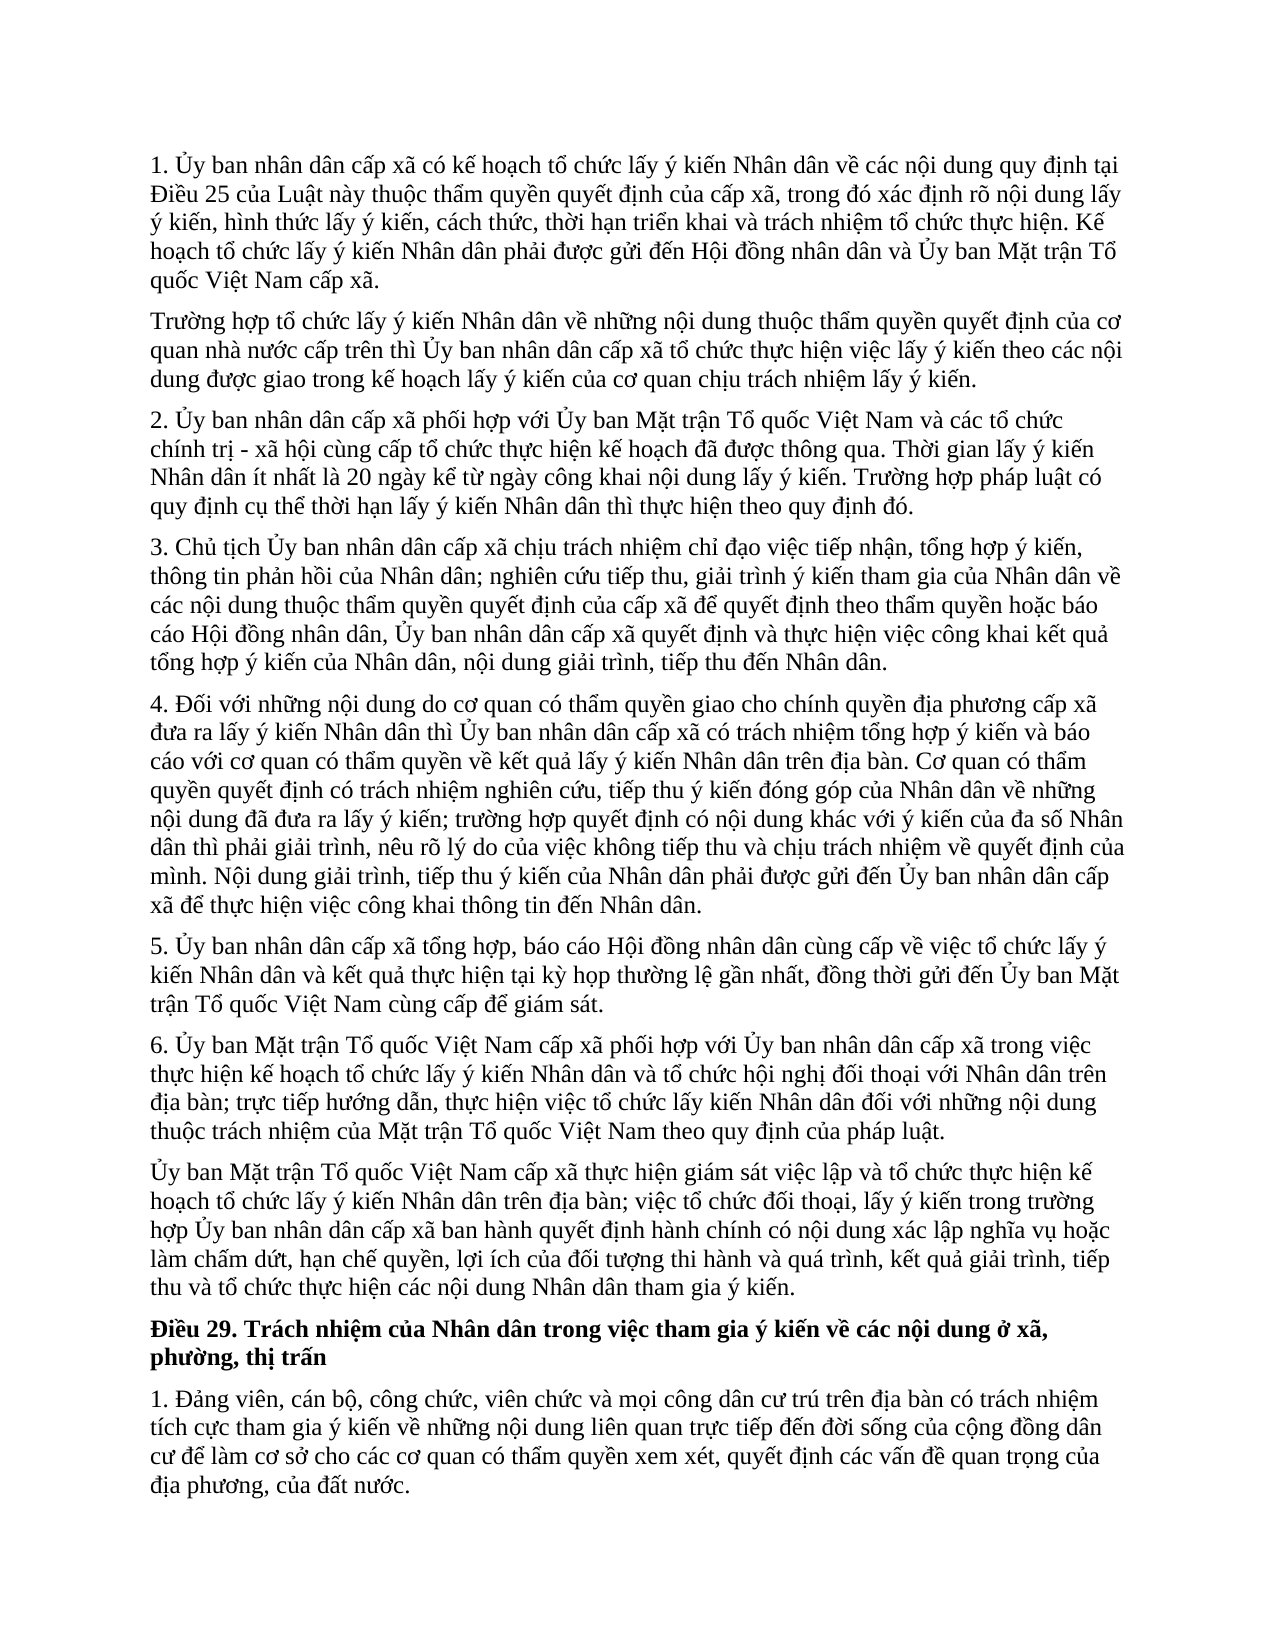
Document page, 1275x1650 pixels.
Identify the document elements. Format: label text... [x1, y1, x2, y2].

text 3. Chủ tịch Ủy ban nhân dân cấp xã chịu trách nhiệm chỉ đạo việc tiếp nhận, tổng hợp ý kiến, thông tin phản hồi của Nhân dân; nghiên cứu tiếp thu, giải trình ý kiến tham gia của Nhân dân về các nội dung thuộc thẩm quyền quyết định của cấp xã để quyết định theo thẩm quyền hoặc báo cáo Hội đồng nhân dân, Ủy ban nhân dân cấp xã quyết định và thực hiện việc công khai kết quả tổng hợp ý kiến của Nhân dân, nội dung giải trình, tiếp thu đến Nhân dân. [150, 532, 1125, 676]
text 1. Đảng viên, cán bộ, công chức, viên chức và mọi công dân cư trú trên địa bàn có trách nhiệm tích cực tham gia ý kiến về những nội dung liên quan trực tiếp đến đời sống của cộng đồng dân cư để làm cơ sở cho các cơ quan có thẩm quyền xem xét, quyết định các vấn đề quan trọng của địa phương, của đất nước. [150, 1384, 1125, 1499]
text Điều 29. Trách nhiệm của Nhân dân trong việc tham gia ý kiến về các nội dung ở xã, phường, thị trấn [150, 1314, 1125, 1371]
text 1. Ủy ban nhân dân cấp xã có kế hoạch tổ chức lấy ý kiến Nhân dân về các nội dung quy định tại Điều 25 của Luật này thuộc thẩm quyền quyết định của cấp xã, trong đó xác định rõ nội dung lấy ý kiến, hình thức lấy ý kiến, cách thức, thời hạn triển khai và trách nhiệm tổ chức thực hiện. Kế hoạch tổ chức lấy ý kiến Nhân dân phải được gửi đến Hội đồng nhân dân và Ủy ban Mặt trận Tổ quốc Việt Nam cấp xã. [150, 150, 1125, 294]
text 4. Đối với những nội dung do cơ quan có thẩm quyền giao cho chính quyền địa phương cấp xã đưa ra lấy ý kiến Nhân dân thì Ủy ban nhân dân cấp xã có trách nhiệm tổng hợp ý kiến và báo cáo với cơ quan có thẩm quyền về kết quả lấy ý kiến Nhân dân trên địa bàn. Cơ quan có thẩm quyền quyết định có trách nhiệm nghiên cứu, tiếp thu ý kiến đóng góp của Nhân dân về những nội dung đã đưa ra lấy ý kiến; trường hợp quyết định có nội dung khác với ý kiến của đa số Nhân dân thì phải giải trình, nêu rõ lý do của việc không tiếp thu và chịu trách nhiệm về quyết định của mình. Nội dung giải trình, tiếp thu ý kiến của Nhân dân phải được gửi đến Ủy ban nhân dân cấp xã để thực hiện việc công khai thông tin đến Nhân dân. [150, 689, 1125, 919]
text 5. Ủy ban nhân dân cấp xã tổng hợp, báo cáo Hội đồng nhân dân cùng cấp về việc tổ chức lấy ý kiến Nhân dân và kết quả thực hiện tại kỳ họp thường lệ gần nhất, đồng thời gửi đến Ủy ban Mặt trận Tổ quốc Việt Nam cùng cấp để giám sát. [150, 931, 1125, 1017]
text Ủy ban Mặt trận Tổ quốc Việt Nam cấp xã thực hiện giám sát việc lập và tổ chức thực hiện kế hoạch tổ chức lấy ý kiến Nhân dân trên địa bàn; việc tổ chức đối thoại, lấy ý kiến trong trường hợp Ủy ban nhân dân cấp xã ban hành quyết định hành chính có nội dung xác lập nghĩa vụ hoặc làm chấm dứt, hạn chế quyền, lợi ích của đối tượng thi hành và quá trình, kết quả giải trình, tiếp thu và tổ chức thực hiện các nội dung Nhân dân tham gia ý kiến. [150, 1157, 1125, 1301]
text 2. Ủy ban nhân dân cấp xã phối hợp với Ủy ban Mặt trận Tổ quốc Việt Nam và các tổ chức chính trị - xã hội cùng cấp tổ chức thực hiện kế hoạch đã được thông qua. Thời gian lấy ý kiến Nhân dân ít nhất là 20 ngày kể từ ngày công khai nội dung lấy ý kiến. Trường hợp pháp luật có quy định cụ thể thời hạn lấy ý kiến Nhân dân thì thực hiện theo quy định đó. [150, 405, 1125, 520]
text 6. Ủy ban Mặt trận Tổ quốc Việt Nam cấp xã phối hợp với Ủy ban nhân dân cấp xã trong việc thực hiện kế hoạch tổ chức lấy ý kiến Nhân dân và tổ chức hội nghị đối thoại với Nhân dân trên địa bàn; trực tiếp hướng dẫn, thực hiện việc tổ chức lấy kiến Nhân dân đối với những nội dung thuộc trách nhiệm của Mặt trận Tổ quốc Việt Nam theo quy định của pháp luật. [150, 1030, 1125, 1145]
text Trường hợp tổ chức lấy ý kiến Nhân dân về những nội dung thuộc thẩm quyền quyết định của cơ quan nhà nước cấp trên thì Ủy ban nhân dân cấp xã tổ chức thực hiện việc lấy ý kiến theo các nội dung được giao trong kế hoạch lấy ý kiến của cơ quan chịu trách nhiệm lấy ý kiến. [150, 306, 1125, 392]
